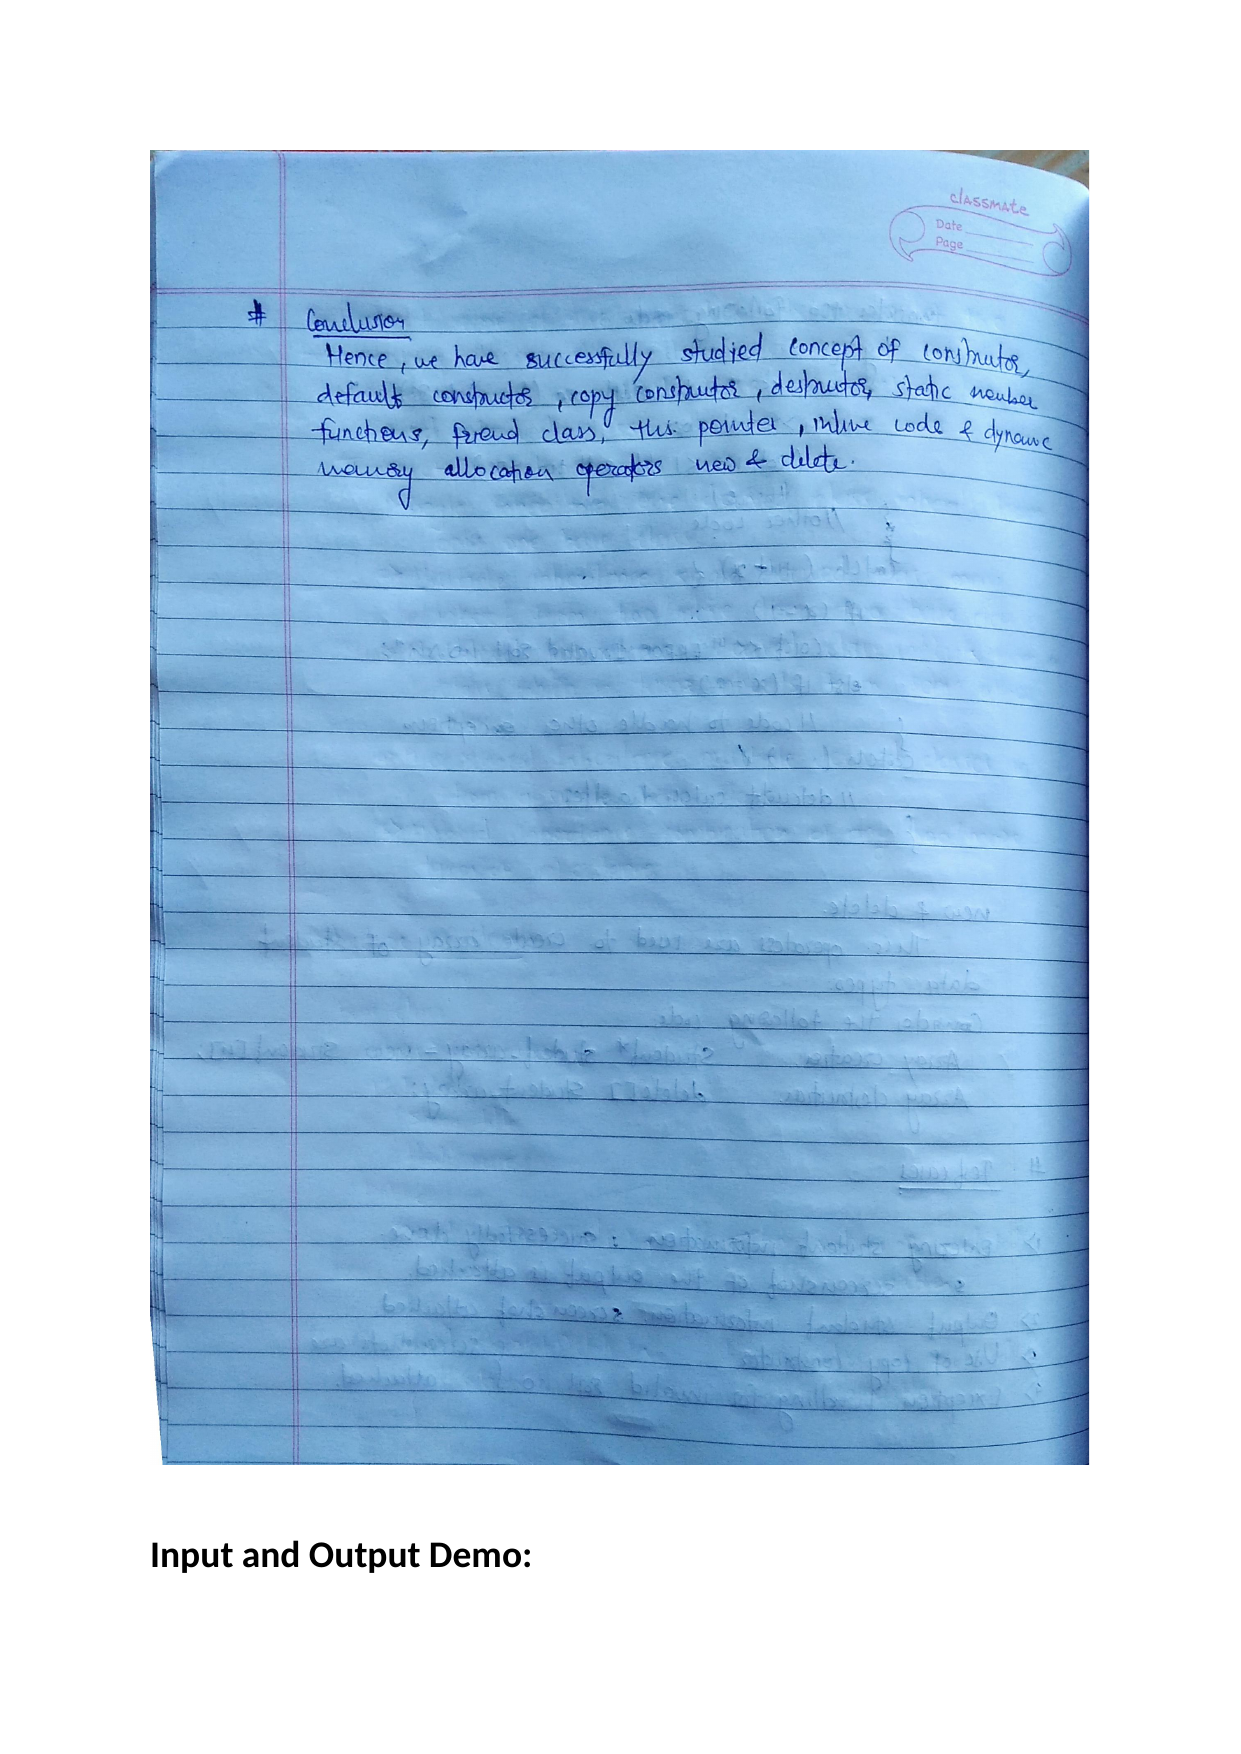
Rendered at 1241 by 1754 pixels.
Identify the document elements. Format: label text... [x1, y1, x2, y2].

picture [150, 150, 1090, 1465]
text Input and Output Demo: [150, 1531, 1090, 1576]
